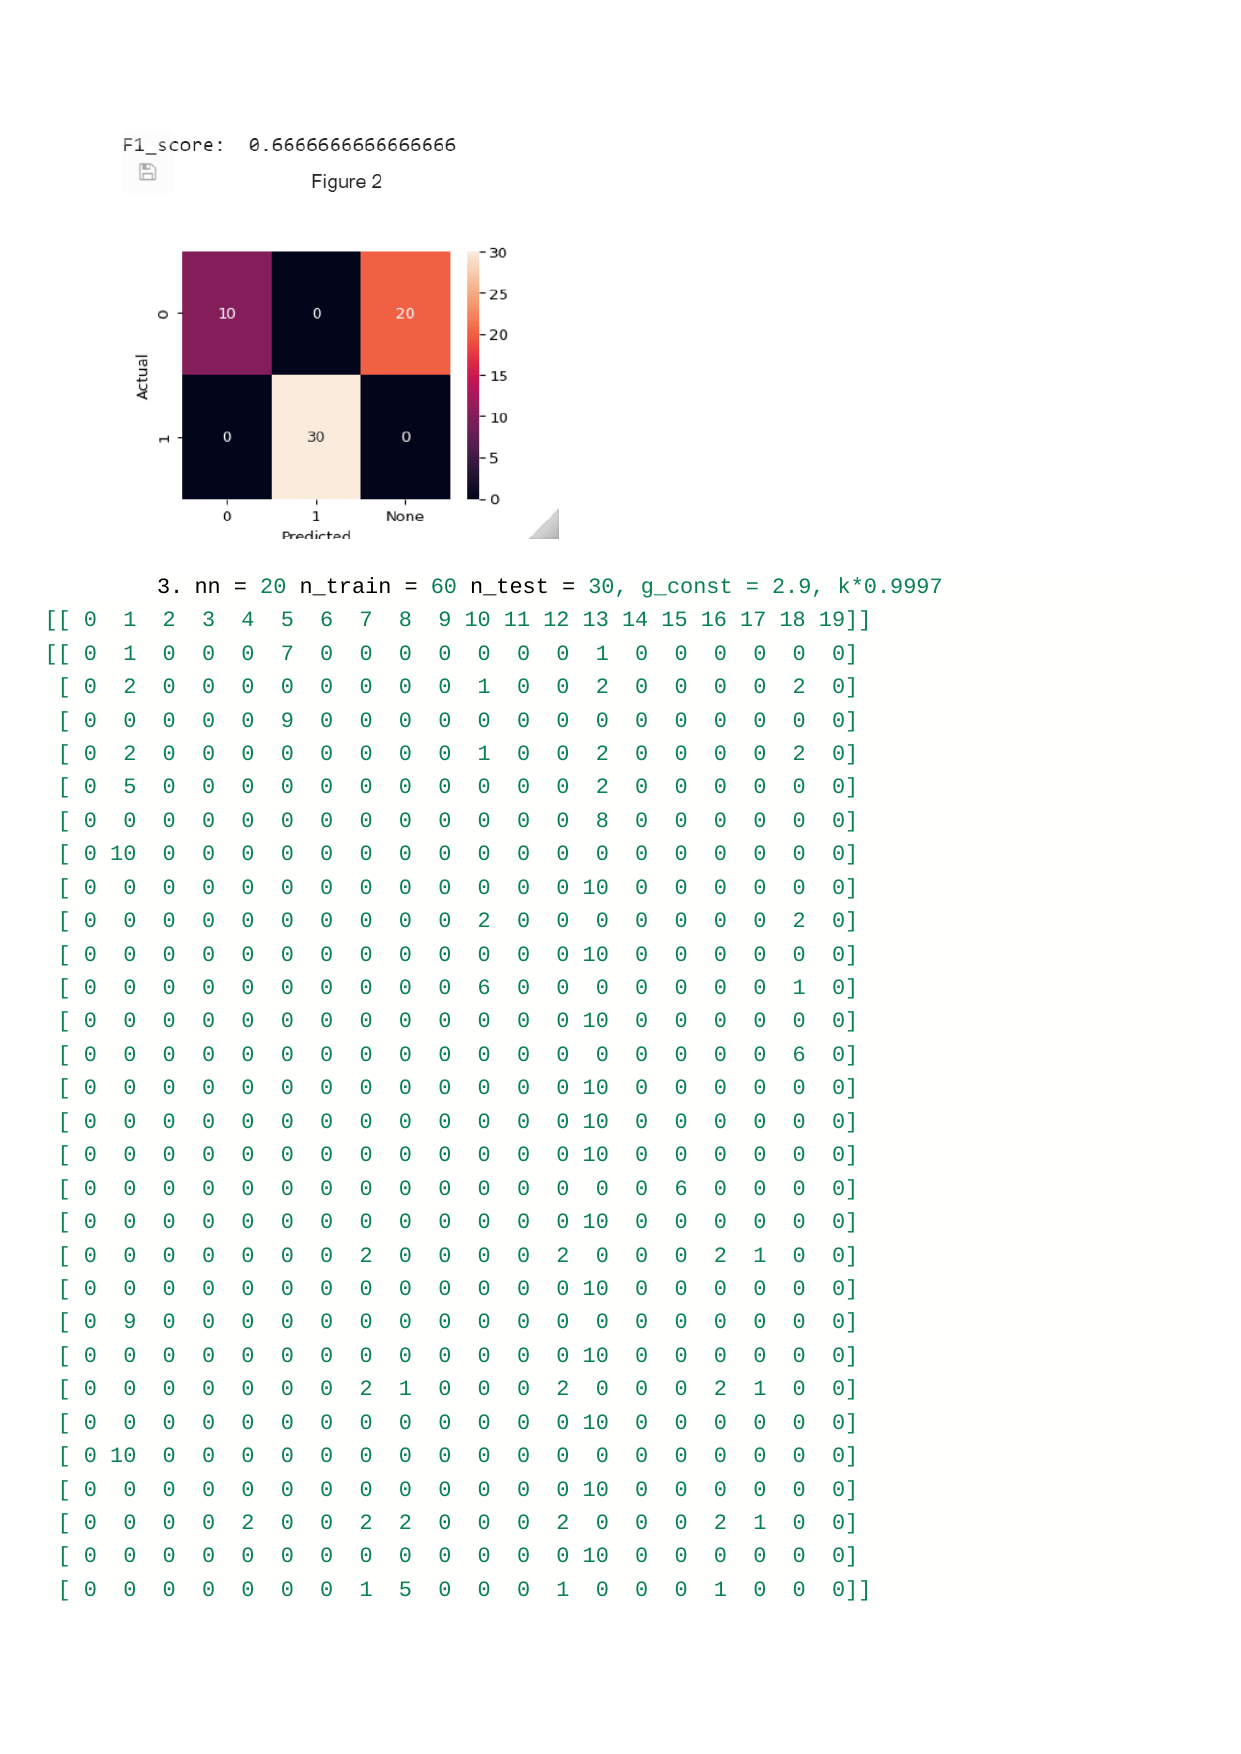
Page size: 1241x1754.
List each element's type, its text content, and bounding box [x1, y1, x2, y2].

text [ 0 0 0 0 0 0 0 0 0 0 2 0 0 0 0 0 0 0 2 0] [44, 909, 1210, 934]
text [ 0 0 0 0 0 0 0 2 0 0 0 0 2 0 0 0 2 1 0 0] [44, 1244, 1210, 1268]
picture [103, 132, 581, 572]
text [ 0 0 0 0 0 0 0 0 0 0 0 0 0 10 0 0 0 0 0 0] [44, 1077, 1210, 1101]
text [ 0 0 0 0 0 0 0 0 0 0 0 0 0 10 0 0 0 0 0 0] [44, 1277, 1210, 1302]
text [ 0 2 0 0 0 0 0 0 0 0 1 0 0 2 0 0 0 0 2 0] [44, 675, 1210, 700]
text [ 0 0 0 0 0 0 0 0 0 0 0 0 0 10 0 0 0 0 0 0] [44, 876, 1210, 901]
text [ 0 0 0 0 0 0 0 0 0 0 0 0 0 0 0 6 0 0 0 0] [44, 1177, 1210, 1202]
text [ 0 0 0 0 0 0 0 0 0 0 0 0 0 10 0 0 0 0 0 0] [44, 1110, 1210, 1135]
text [ 0 0 0 0 0 0 0 0 0 0 0 0 0 10 0 0 0 0 0 0] [44, 1344, 1210, 1369]
text [ 0 0 0 0 0 0 0 0 0 0 0 0 0 10 0 0 0 0 0 0] [44, 1010, 1210, 1034]
text [ 0 10 0 0 0 0 0 0 0 0 0 0 0 0 0 0 0 0 0 0] [44, 842, 1210, 867]
list nn = 20 n_train = 60 n_test = 30, g_const = 2.9, k*0.9997 [157, 575, 1210, 600]
text [ 0 0 0 0 0 0 0 0 0 0 0 0 0 10 0 0 0 0 0 0] [44, 943, 1210, 968]
text [ 0 2 0 0 0 0 0 0 0 0 1 0 0 2 0 0 0 0 2 0] [44, 742, 1210, 767]
text [ 0 0 0 0 0 0 0 1 5 0 0 0 1 0 0 0 1 0 0 0]] [44, 1578, 1210, 1603]
text [ 0 0 0 0 0 0 0 0 0 0 0 0 0 10 0 0 0 0 0 0] [44, 1210, 1210, 1235]
text [ 0 0 0 0 0 0 0 0 0 0 0 0 0 10 0 0 0 0 0 0] [44, 1143, 1210, 1168]
text [ 0 0 0 0 0 0 0 0 0 0 0 0 0 10 0 0 0 0 0 0] [44, 1545, 1210, 1569]
text [ 0 5 0 0 0 0 0 0 0 0 0 0 0 2 0 0 0 0 0 0] [44, 776, 1210, 800]
text [ 0 0 0 0 0 9 0 0 0 0 0 0 0 0 0 0 0 0 0 0] [44, 709, 1210, 733]
text [ 0 0 0 0 0 0 0 0 0 0 0 0 0 0 0 0 0 0 6 0] [44, 1043, 1210, 1068]
text [ 0 0 0 0 0 0 0 0 0 0 0 0 0 10 0 0 0 0 0 0] [44, 1411, 1210, 1436]
text [ 0 0 0 0 2 0 0 2 2 0 0 0 2 0 0 0 2 1 0 0] [44, 1511, 1210, 1536]
text [ 0 0 0 0 0 0 0 2 1 0 0 0 2 0 0 0 2 1 0 0] [44, 1377, 1210, 1402]
text [[ 0 1 0 0 0 7 0 0 0 0 0 0 0 1 0 0 0 0 0 0] [44, 642, 1210, 667]
text [ 0 10 0 0 0 0 0 0 0 0 0 0 0 0 0 0 0 0 0 0] [44, 1444, 1210, 1469]
text [[ 0 1 2 3 4 5 6 7 8 9 10 11 12 13 14 15 16 17 18 19]] [44, 608, 1210, 633]
text [ 0 0 0 0 0 0 0 0 0 0 6 0 0 0 0 0 0 0 1 0] [44, 976, 1210, 1001]
text [ 0 9 0 0 0 0 0 0 0 0 0 0 0 0 0 0 0 0 0 0] [44, 1311, 1210, 1335]
text [ 0 0 0 0 0 0 0 0 0 0 0 0 0 10 0 0 0 0 0 0] [44, 1478, 1210, 1503]
text [ 0 0 0 0 0 0 0 0 0 0 0 0 0 8 0 0 0 0 0 0] [44, 809, 1210, 834]
